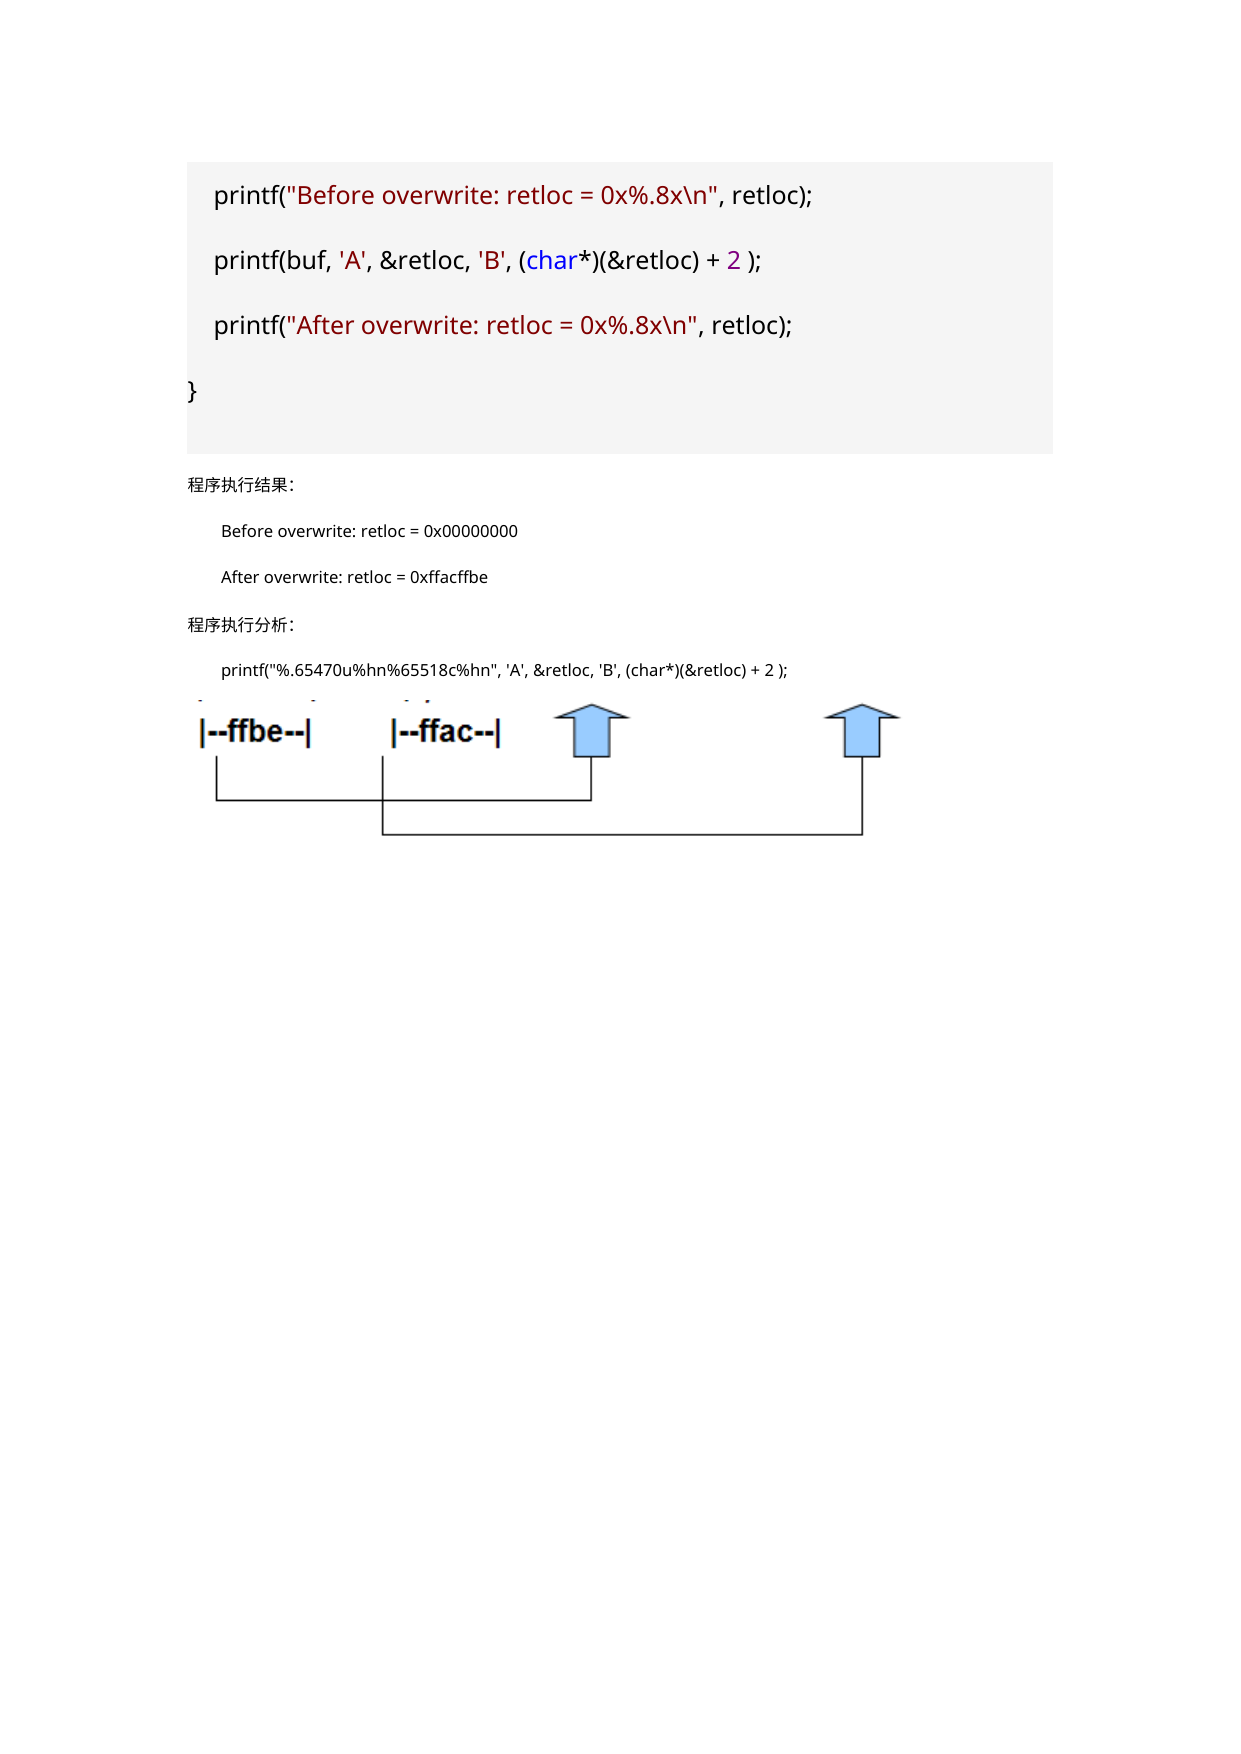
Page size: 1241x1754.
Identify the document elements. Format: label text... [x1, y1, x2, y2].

text 程序执行结果： [187, 468, 1053, 501]
text printf("Before overwrite: retloc = 0x%.8x\n", retloc); [187, 162, 1053, 227]
picture [191, 700, 914, 839]
text 程序执行分析： [187, 607, 1053, 640]
text Before overwrite: retloc = 0x00000000 [187, 515, 1053, 547]
text } [187, 357, 1053, 422]
text printf("%.65470u%hn%65518c%hn", 'A', &retloc, 'B', (char*)(&retloc) + 2 ); [187, 654, 1053, 686]
text After overwrite: retloc = 0xffacffbe [187, 561, 1053, 593]
text printf("After overwrite: retloc = 0x%.8x\n", retloc); [187, 292, 1053, 357]
text printf(buf, 'A', &retloc, 'B', (char*)(&retloc) + 2 ); [187, 227, 1053, 292]
